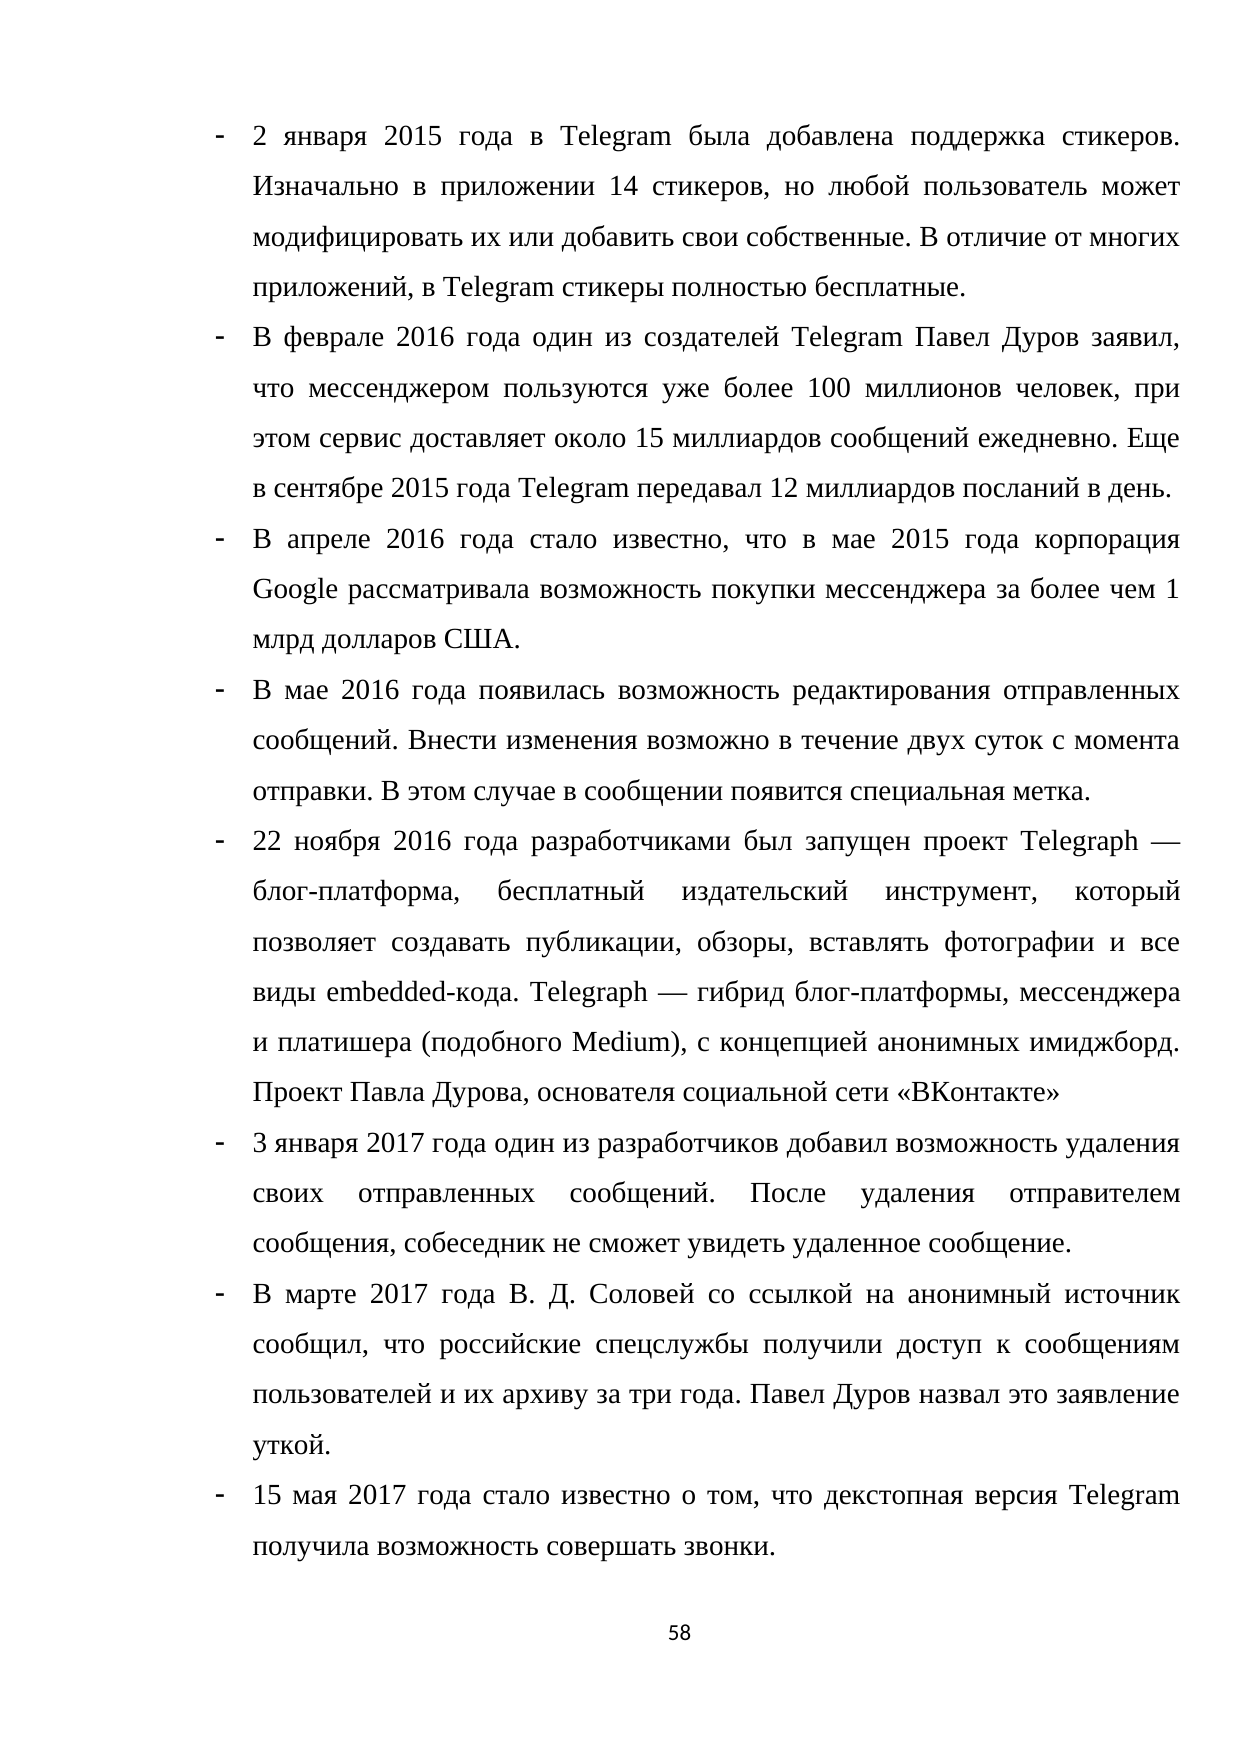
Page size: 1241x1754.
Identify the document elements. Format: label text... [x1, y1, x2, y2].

list В марте 2017 года В. Д. Соловей со ссылкой на анонимный источник сообщил, что российские спецслужбы получили доступ к сообщениям пользователей и их архиву за три года. Павел Дуров назвал это заявление уткой. [215, 1276, 1181, 1461]
list В мае 2016 года появилась возможность редактирования отправленных сообщений. Внести изменения возможно в течение двух суток с момента отправки. В этом случае в сообщении появится специальная метка. [215, 672, 1181, 806]
list В феврале 2016 года один из создателей Telegram Павел Дуров заявил, что мессенджером пользуются уже более 100 миллионов человек, при этом сервис доставляет около 15 миллиардов сообщений ежедневно. Еще в сентябре 2015 года Telegram передавал 12 миллиардов посланий в день. [215, 319, 1181, 504]
list В апреле 2016 года стало известно, что в мае 2015 года корпорация Google рассматривала возможность покупки мессенджера за более чем 1 млрд долларов США. [215, 521, 1181, 655]
list 3 января 2017 года один из разработчиков добавил возможность удаления своих отправленных сообщений. После удаления отправителем сообщения, собеседник не сможет увидеть удаленное сообщение. [215, 1125, 1181, 1259]
list 15 мая 2017 года стало известно о том, что декстопная версия Telegram получила возможность совершать звонки. [215, 1477, 1181, 1561]
list 22 ноября 2016 года разработчиками был запущен проект Telegraph — блог-платформа, бесплатный издательский инструмент, который позволяет создавать публикации, обзоры, вставлять фотографии и все виды embedded-кода. Telegraph — гибрид блог-платформы, мессенджера и платишера (подобного Medium), с концепцией анонимных имиджборд. Проект Павла Дурова, основателя социальной сети «ВКонтакте» [215, 823, 1181, 1108]
list 2 января 2015 года в Telegram была добавлена поддержка стикеров. Изначально в приложении 14 стикеров, но любой пользователь может модифицировать их или добавить свои собственные. В отличие от многих приложений, в Telegram стикеры полностью бесплатные. [215, 118, 1181, 303]
